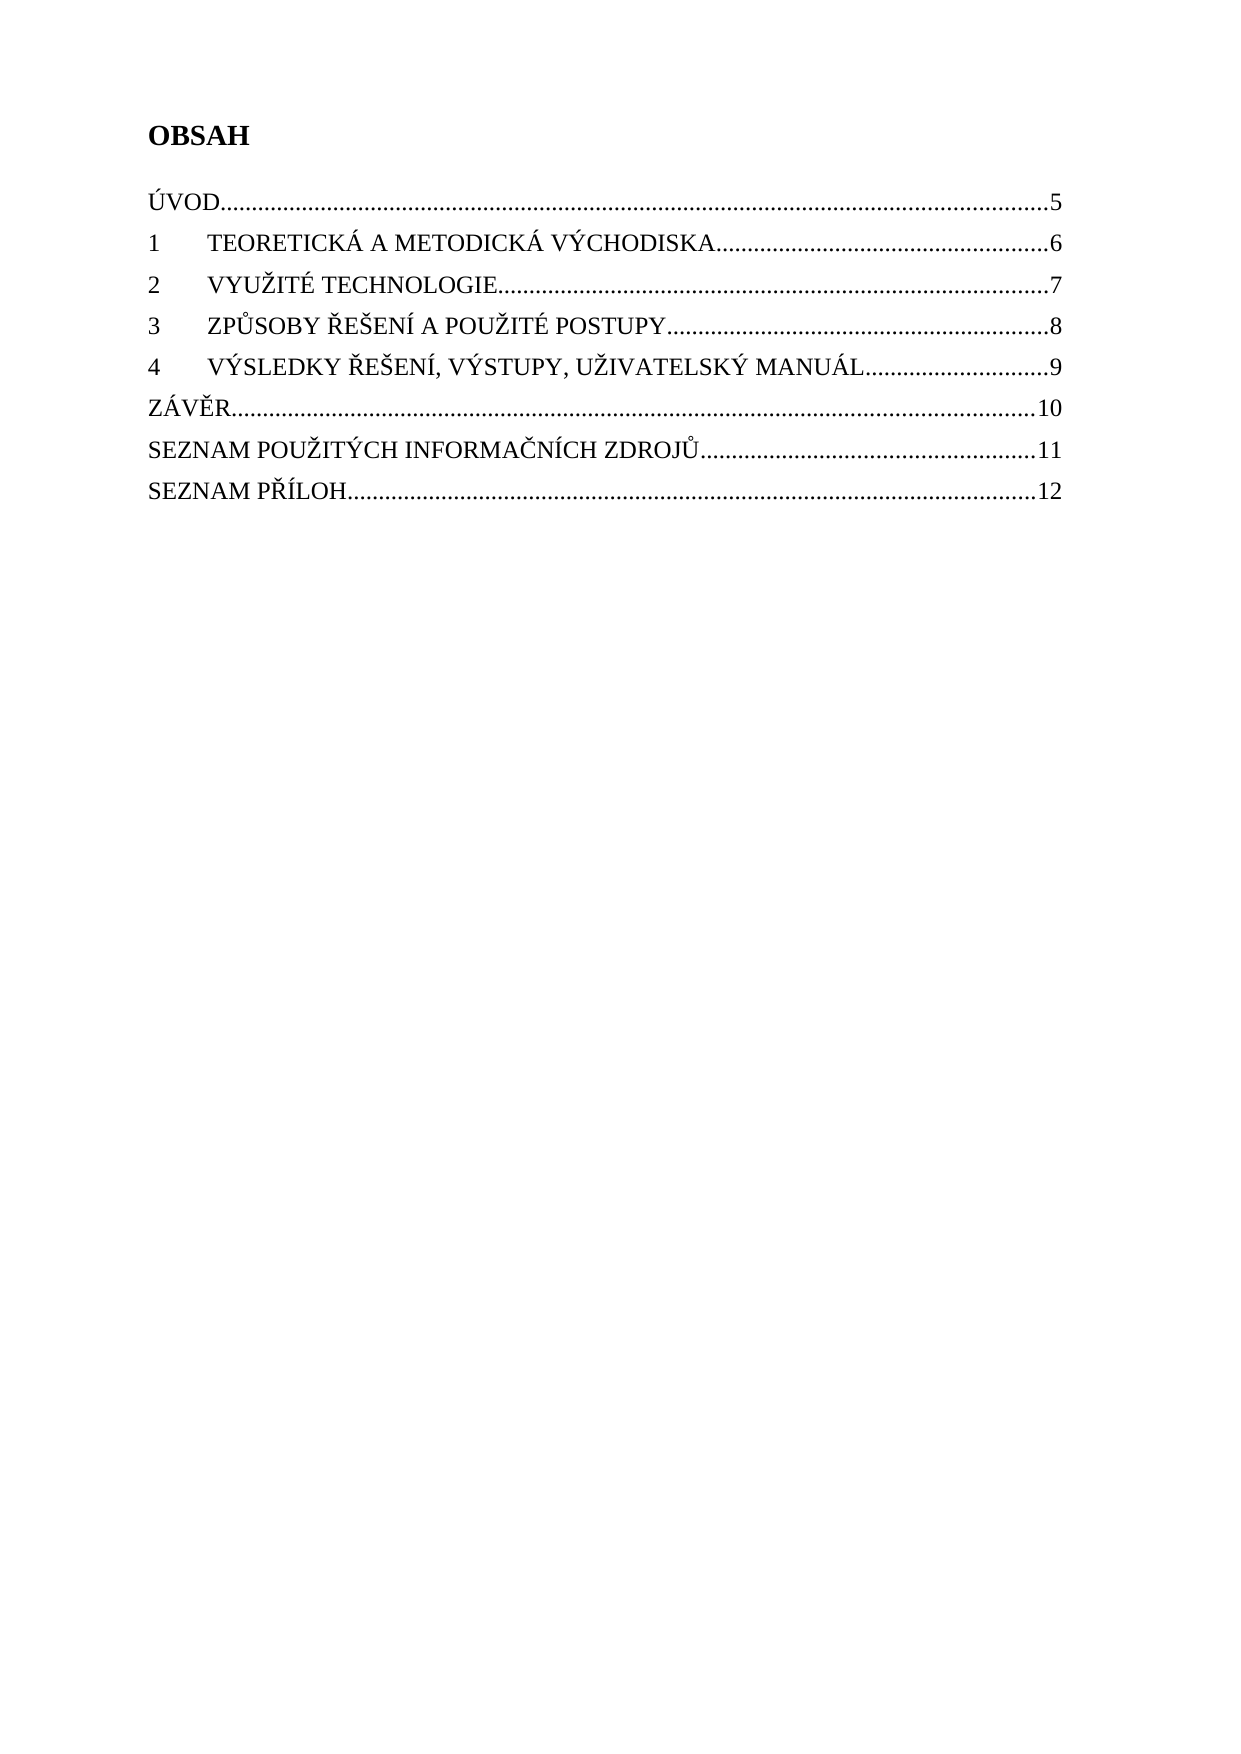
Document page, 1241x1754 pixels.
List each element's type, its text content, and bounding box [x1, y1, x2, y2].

text Seznam použitýCH INFORMAČNÍCH ZDROJů 11 [148, 435, 1092, 463]
text Závěr 10 [148, 393, 1092, 422]
text 3 Způsoby řešení a použité postupy 8 [148, 311, 1092, 340]
text OBSAH [148, 118, 1152, 152]
text Úvod 5 [148, 187, 1092, 216]
text 4 Výsledky řešení, výstupy, uživatelský manuál 9 [148, 352, 1092, 381]
text 1 Teoretická a metodická východiska 6 [148, 228, 1092, 257]
text Seznam příloh 12 [148, 476, 1092, 505]
text 2 Využité technologie 7 [148, 270, 1092, 298]
